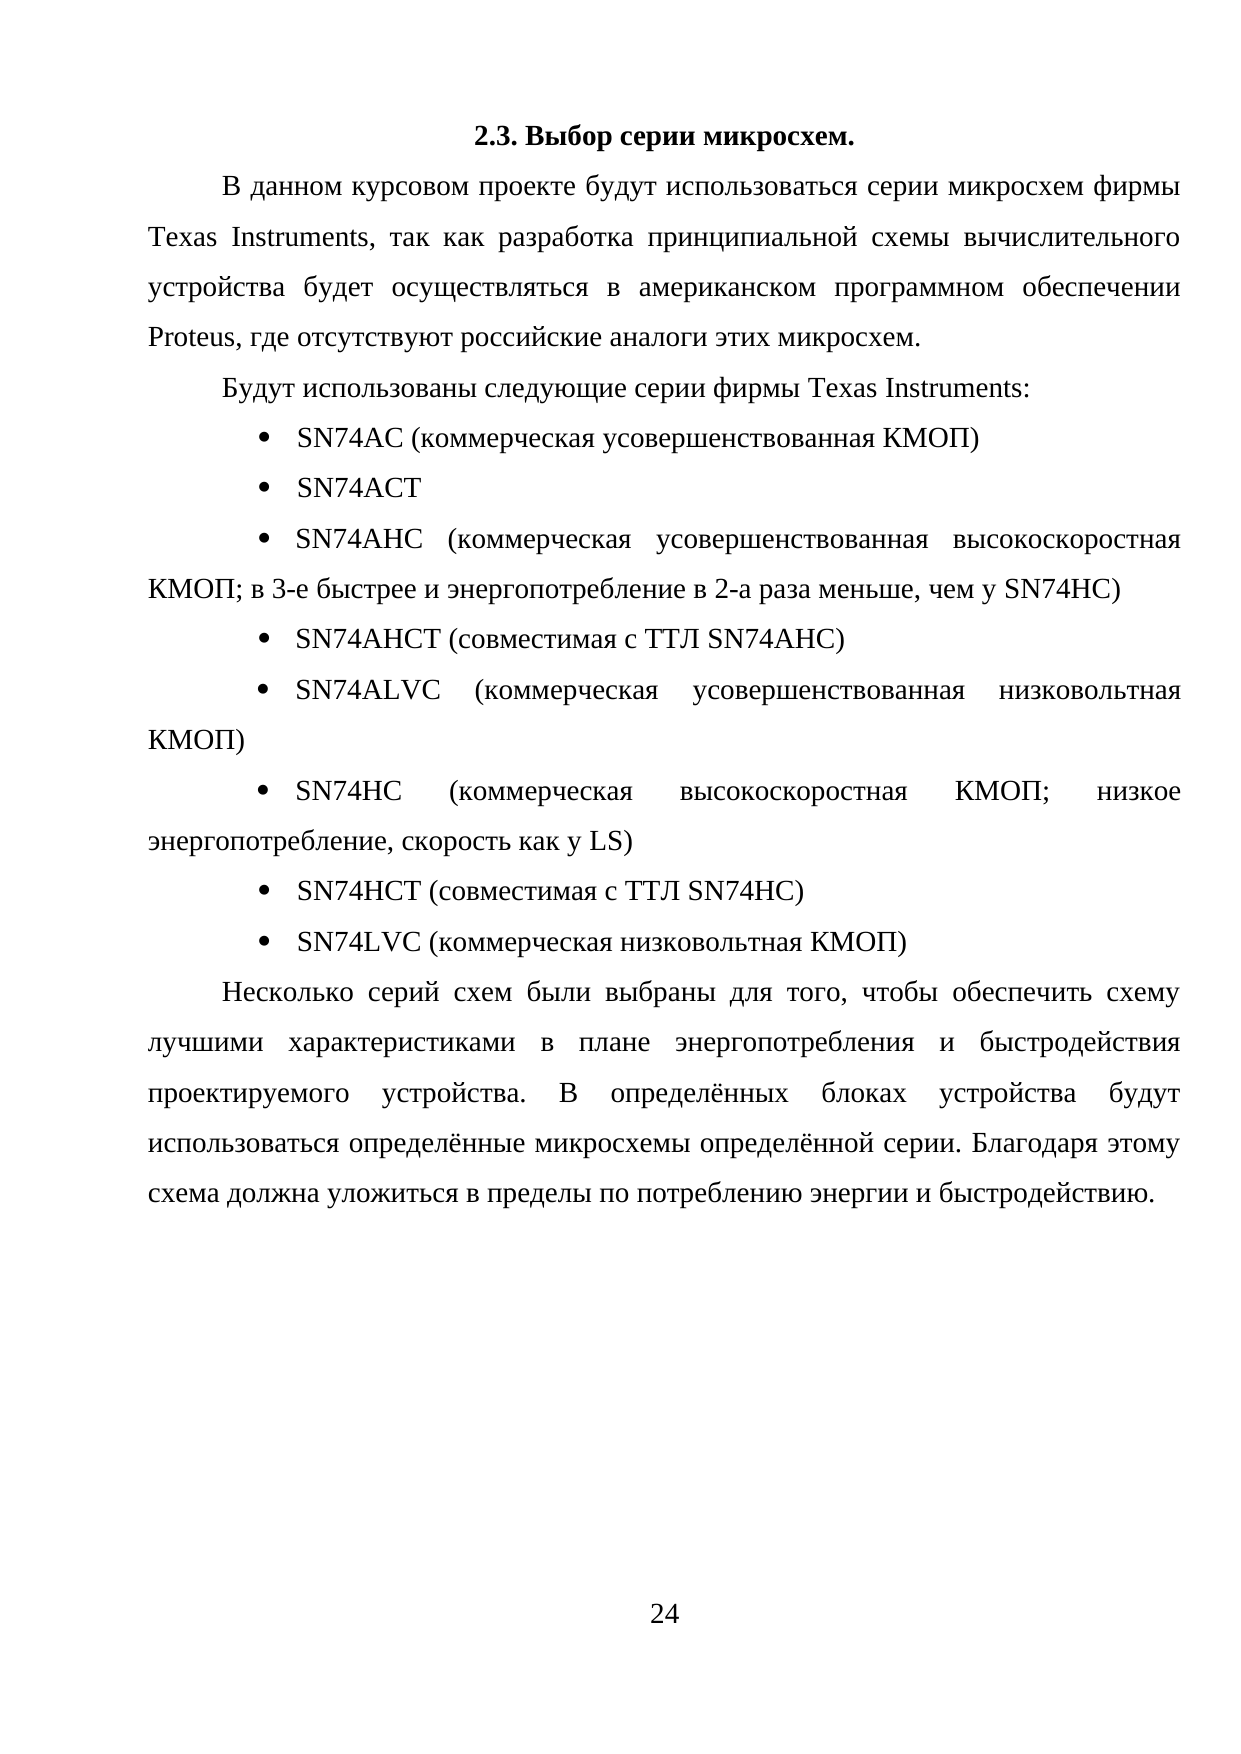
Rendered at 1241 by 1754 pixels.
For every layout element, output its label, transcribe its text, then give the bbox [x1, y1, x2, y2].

list SN74HCT (совместимая с ТТЛ SN74HC) [259, 873, 1181, 907]
text В данном курсовом проекте будут использоваться серии микросхем фирмы Texas Instruments, так как разработка принципиальной схемы вычислительного устройства будет осуществляться в американском программном обеспечении Proteus, где отсутствуют российские аналоги этих микросхем. [148, 168, 1181, 353]
list SN74LVC (коммерческая низковольтная КМОП) [259, 924, 1181, 957]
list SN74AHC (коммерческая усовершенствованная высокоскоростная КМОП; в 3-е быстрее и энергопотребление в 2-а раза меньше, чем у SN74HC) [148, 521, 1181, 605]
list SN74HC (коммерческая высокоскоростная КМОП; низкое энергопотребление, скорость как у LS) [148, 773, 1181, 857]
list SN74ALVC (коммерческая усовершенствованная низковольтная КМОП) [148, 672, 1181, 756]
list SN74ACT [259, 470, 1181, 504]
text Будут использованы следующие серии фирмы Texas Instruments: [148, 370, 1181, 403]
list SN74AHCT (совместимая с ТТЛ SN74AHC) [148, 622, 1181, 655]
subtitle 2.3. Выбор серии микросхем. [148, 118, 1181, 152]
text Несколько серий схем были выбраны для того, чтобы обеспечить схему лучшими характеристиками в плане энергопотребления и быстродействия проектируемого устройства. В определённых блоках устройства будут использоваться определённые микросхемы определённой серии. Благодаря этому схема должна уложиться в пределы по потреблению энергии и быстродействию. [148, 974, 1181, 1209]
list SN74AC (коммерческая усовершенствованная КМОП) [259, 420, 1181, 454]
